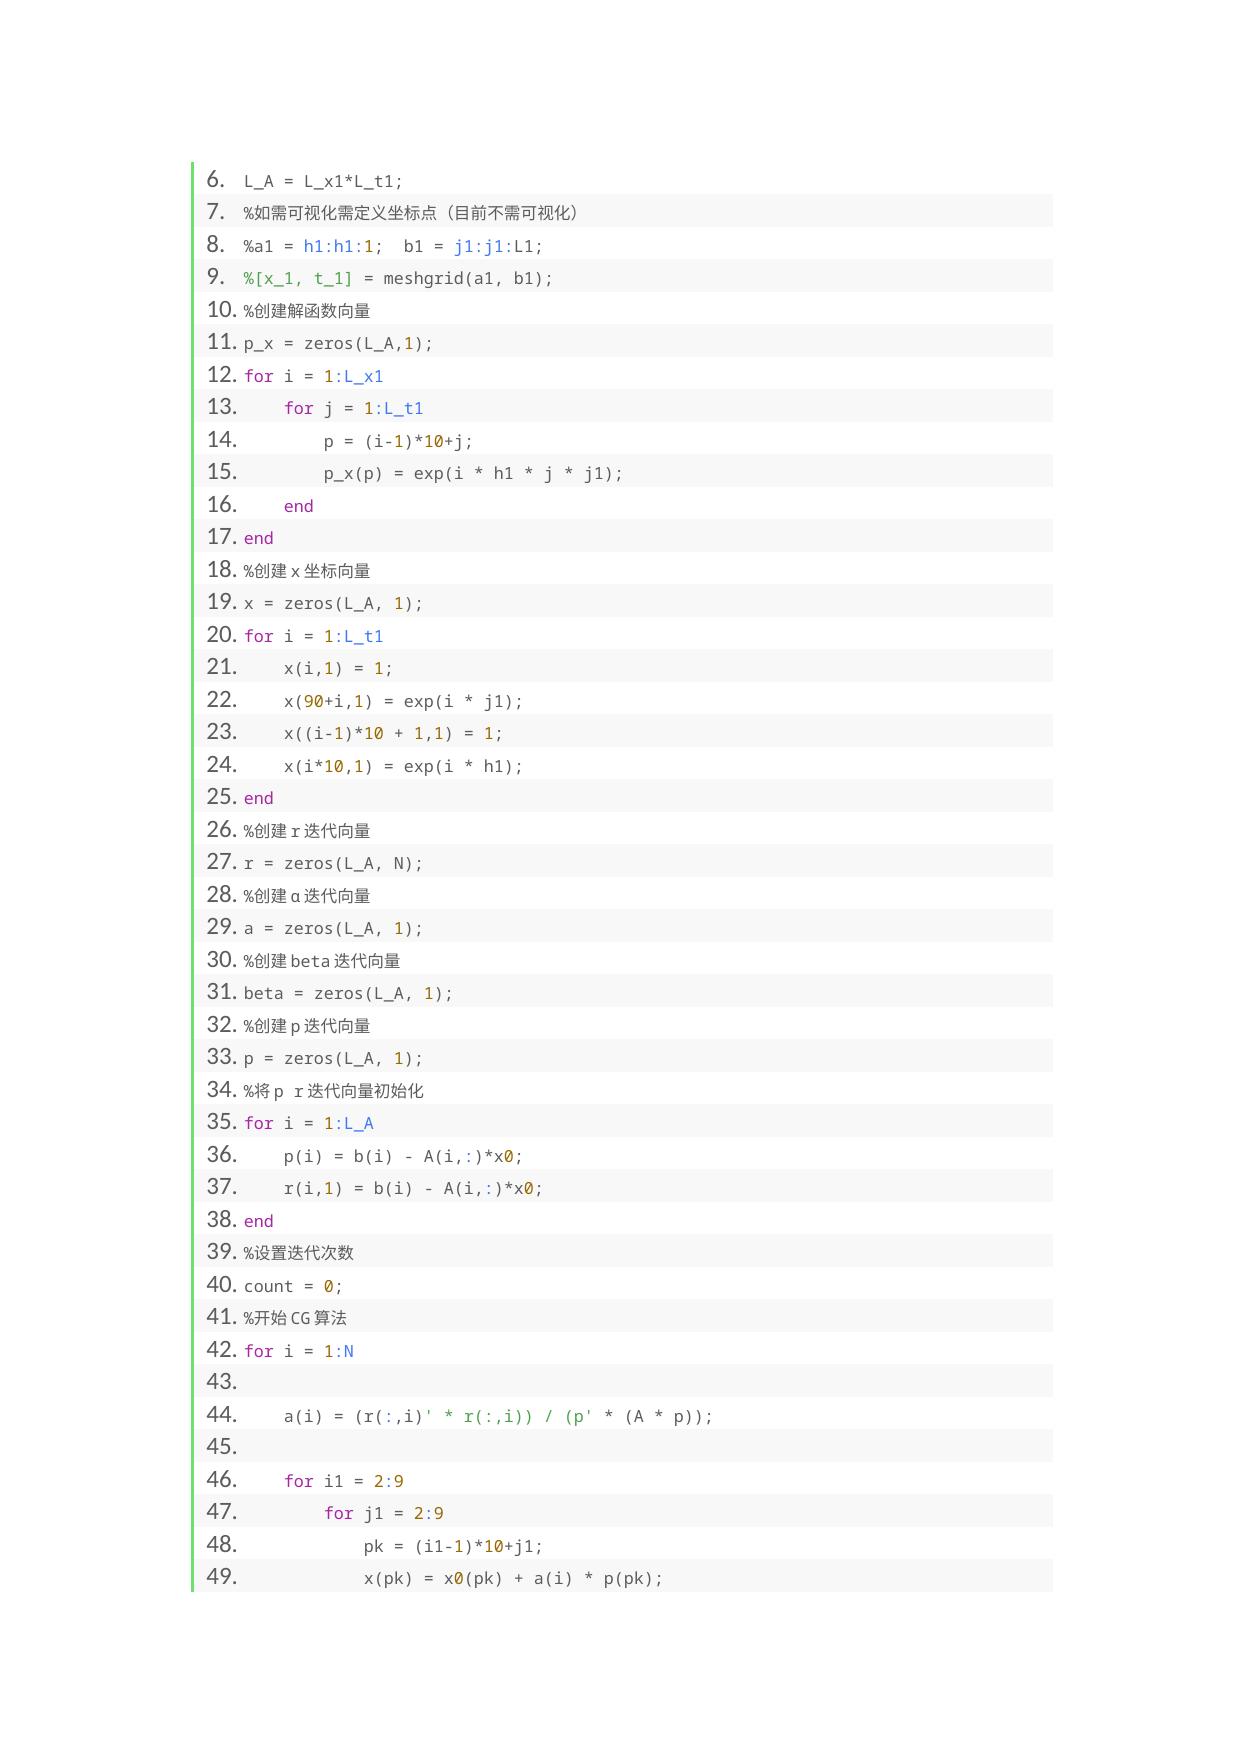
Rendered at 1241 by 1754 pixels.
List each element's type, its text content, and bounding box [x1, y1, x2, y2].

list a(i) = (r(:,i)' * r(:,i)) / (p' * (A * p)); [194, 1397, 1053, 1429]
list %创建p迭代向量 [194, 1007, 1053, 1039]
list x(i*10,1) = exp(i * h1); [194, 747, 1053, 779]
list %设置迭代次数 [194, 1234, 1053, 1267]
list end [194, 779, 1053, 812]
list p = (i-1)*10+j; [194, 422, 1053, 454]
list a = zeros(L_A, 1); [194, 909, 1053, 942]
list for i = 1:L_x1 [194, 357, 1053, 389]
list %[x_1, t_1] = meshgrid(a1, b1); [194, 259, 1053, 292]
list for i = 1:L_A [194, 1104, 1053, 1137]
list p(i) = b(i) - A(i,:)*x0; [194, 1137, 1053, 1169]
list x = zeros(L_A, 1); [194, 584, 1053, 617]
list p = zeros(L_A, 1); [194, 1039, 1053, 1072]
list x(90+i,1) = exp(i * j1); [194, 682, 1053, 714]
list for j1 = 2:9 [194, 1494, 1053, 1527]
list x(i,1) = 1; [194, 649, 1053, 682]
list p_x(p) = exp(i * h1 * j * j1); [194, 454, 1053, 487]
list end [194, 519, 1053, 552]
list for j = 1:L_t1 [194, 389, 1053, 422]
list x(pk) = x0(pk) + a(i) * p(pk); [194, 1559, 1053, 1592]
list %如需可视化需定义坐标点（目前不需可视化） [194, 194, 1053, 227]
list r = zeros(L_A, N); [194, 844, 1053, 877]
list %创建α迭代向量 [194, 877, 1053, 909]
list end [194, 487, 1053, 519]
list %将p r迭代向量初始化 [194, 1072, 1053, 1104]
list %创建解函数向量 [194, 292, 1053, 324]
list %开始CG算法 [194, 1299, 1053, 1332]
list for i1 = 2:9 [194, 1462, 1053, 1494]
list for i = 1:L_t1 [194, 617, 1053, 649]
list beta = zeros(L_A, 1); [194, 974, 1053, 1007]
list for i = 1:N [194, 1332, 1053, 1364]
list %创建r迭代向量 [194, 812, 1053, 844]
list x((i-1)*10 + 1,1) = 1; [194, 714, 1053, 747]
list p_x = zeros(L_A,1); [194, 324, 1053, 357]
list r(i,1) = b(i) - A(i,:)*x0; [194, 1169, 1053, 1202]
list count = 0; [194, 1267, 1053, 1299]
list L_A = L_x1*L_t1; [194, 162, 1053, 194]
list pk = (i1-1)*10+j1; [194, 1527, 1053, 1559]
list %a1 = h1:h1:1; b1 = j1:j1:L1; [194, 227, 1053, 259]
list %创建beta迭代向量 [194, 942, 1053, 974]
list end [194, 1202, 1053, 1234]
list %创建x坐标向量 [194, 552, 1053, 584]
